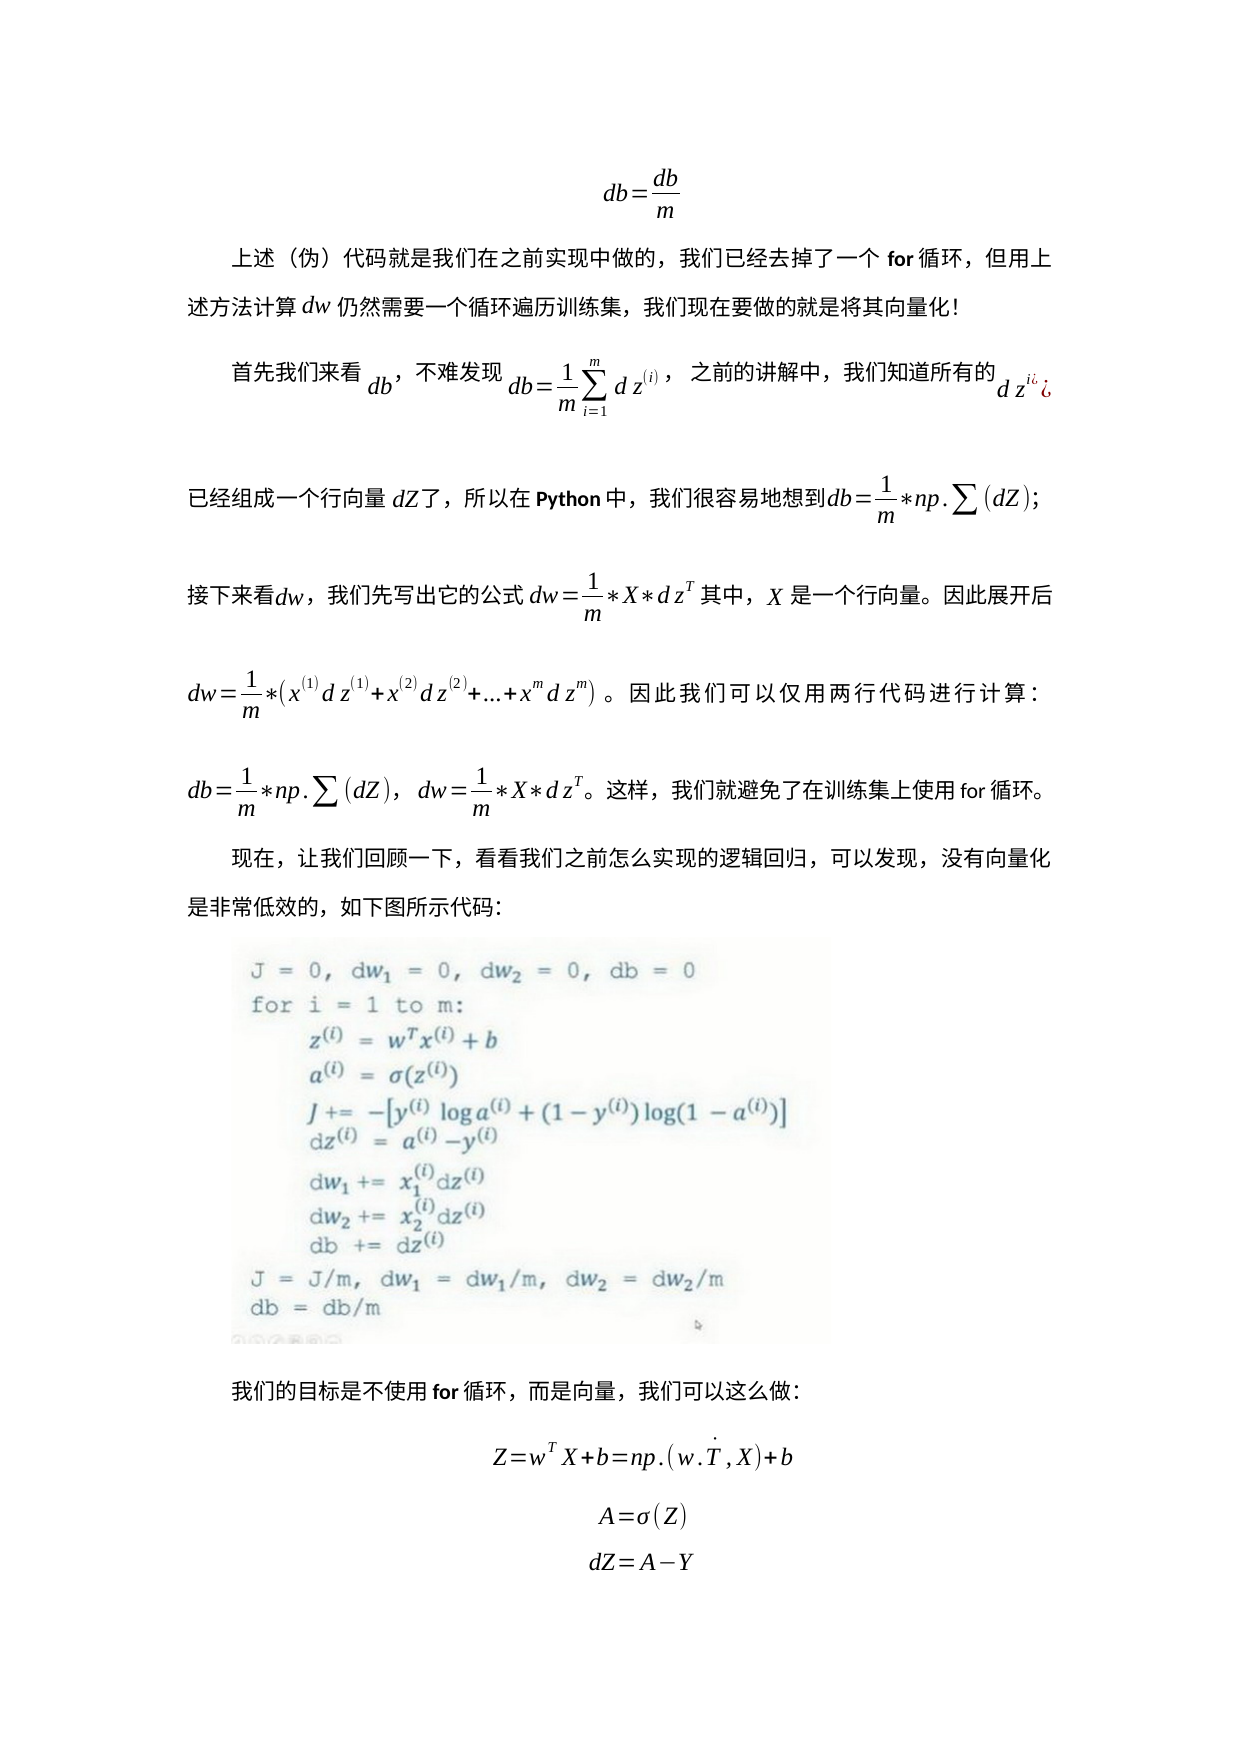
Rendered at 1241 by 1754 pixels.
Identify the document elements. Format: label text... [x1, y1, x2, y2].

picture [231, 937, 832, 1344]
text 现在，让我们回顾一下，看看我们之前怎么实现的逻辑回归，可以发现，没有向量化是非常低效的，如下图所示代码： [187, 841, 1053, 922]
text 上述（伪）代码就是我们在之前实现中做的，我们已经去掉了一个for循环，但用上述方法计算 仍然需要一个循环遍历训练集，我们现在要做的就是将其向量化！ [187, 240, 1053, 322]
text 首先我们来看 ，不难发现 ， 之前的讲解中，我们知道所有的已经组成一个行向量 了，所以在Python中，我们很容易地想到；接下来看，我们先写出它的公式 其中， 是一个行向量。因此展开后 。因此我们可以仅用两行代码进行计算：， 。这样，我们就避免了在训练集上使用for循环。 [187, 337, 1053, 825]
text 我们的目标是不使用for循环，而是向量，我们可以这么做： [187, 1374, 1053, 1406]
